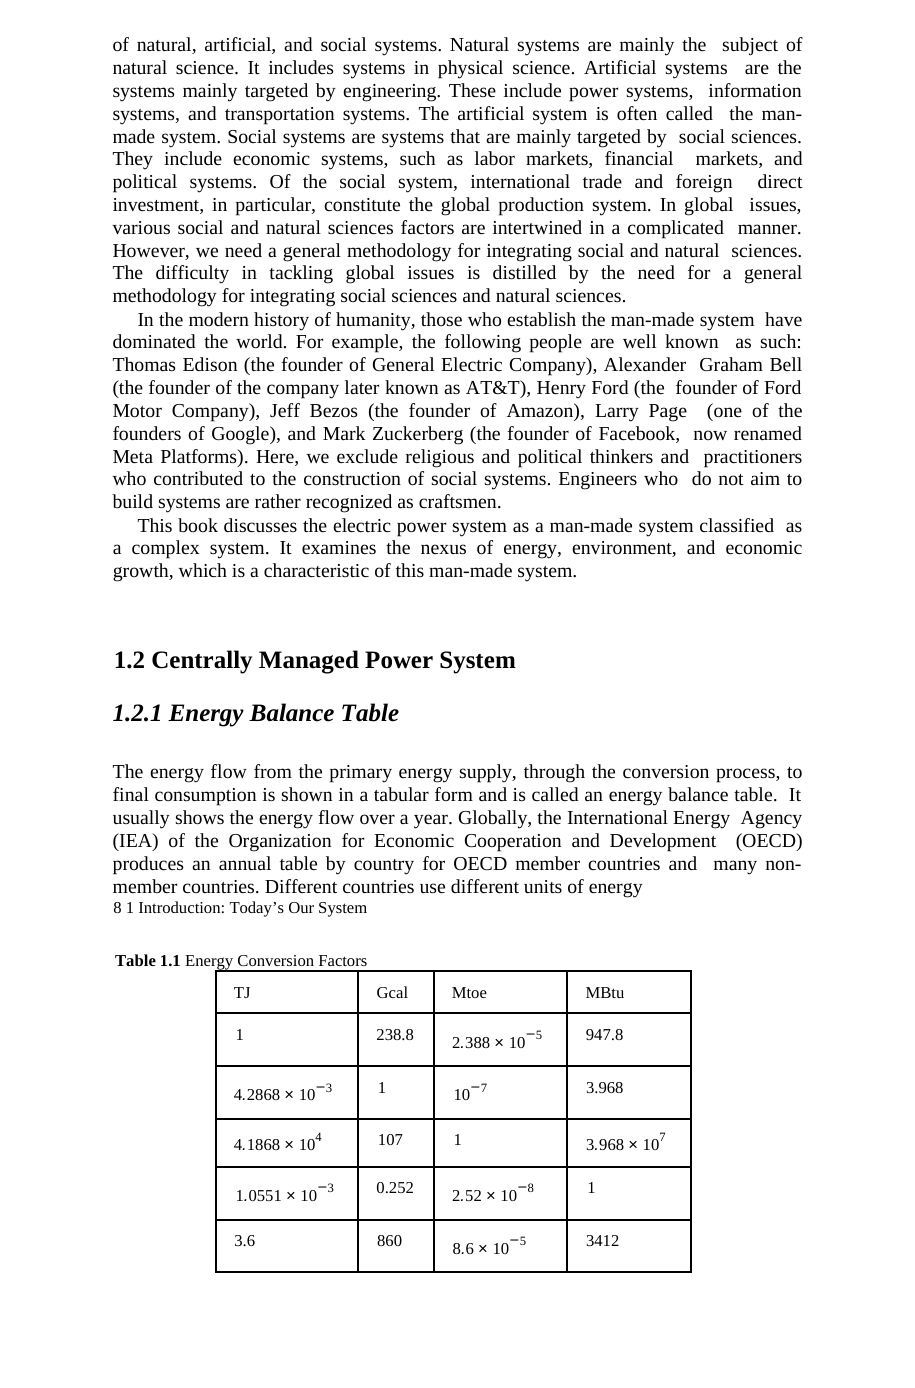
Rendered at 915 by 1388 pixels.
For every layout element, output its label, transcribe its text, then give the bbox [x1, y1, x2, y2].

table_cell 4.2868 × 10−3 [217, 1067, 357, 1118]
table_cell 1.0551 × 10−3 [217, 1168, 357, 1218]
table_cell 10−7 [435, 1067, 566, 1118]
table_cell 947.8 [568, 1014, 690, 1065]
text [112, 33, 803, 307]
text 1.2.1 Energy Balance Table [112, 698, 829, 727]
table_header Gcal [359, 972, 433, 1012]
table_header TJ [217, 972, 357, 1012]
table_cell 0.252 [359, 1168, 433, 1218]
table_cell 1 [359, 1067, 433, 1118]
table_cell 8.6 × 10−5 [435, 1221, 566, 1271]
table_cell 4.1868 × 104 [217, 1120, 357, 1166]
text In the modern history of humanity, those who establish the man-made system have dominated the world. For example, the following people are well known as such: Thomas Edison (the founder of General Electric Company), Alexander Graham Bell (the founder of the company later known as AT&T), Henry Ford (the founder of Ford Motor Company), Jeff Bezos (the founder of Amazon), Larry Page (one of the founders of Google), and Mark Zuckerberg (the founder of Facebook, now renamed Meta Platforms). Here, we exclude religious and political thinkers and practitioners who contributed to the construction of social systems. Engineers who do not aim to build systems are rather recognized as craftsmen. [112, 308, 803, 513]
table_header MBtu [568, 972, 690, 1012]
table_cell 2.388 × 10−5 [435, 1014, 566, 1065]
text 1.2 Centrally Managed Power System [114, 645, 829, 674]
table_cell 238.8 [359, 1014, 433, 1065]
table_cell 1 [568, 1168, 690, 1218]
table_cell 860 [359, 1221, 433, 1271]
table_cell 3.6 [217, 1221, 357, 1271]
table_cell 3.968 × 107 [568, 1120, 690, 1166]
table_cell 2.52 × 10−8 [435, 1168, 566, 1218]
text Table 1.1 Energy Conversion Factors [115, 951, 829, 970]
table_cell 3.968 [568, 1067, 690, 1118]
text The energy flow from the primary energy supply, through the conversion process, to final consumption is shown in a tabular form and is called an energy balance table. It usually shows the energy flow over a year. Globally, the International Energy Agency (IEA) of the Organization for Economic Cooperation and Development (OECD) produces an annual table by country for OECD member countries and many non-member countries. Different countries use different units of energy [112, 761, 803, 897]
table_cell 1 [435, 1120, 566, 1166]
table_header Mtoe [435, 972, 566, 1012]
text This book discusses the electric power system as a man-made system classified as a complex system. It examines the nexus of energy, environment, and economic growth, which is a characteristic of this man-made system. [113, 514, 803, 582]
table_cell 107 [359, 1120, 433, 1166]
table_cell 1 [217, 1014, 357, 1065]
table_cell 3412 [568, 1221, 690, 1271]
text 8 1 Introduction: Today’s Our System [113, 897, 829, 917]
